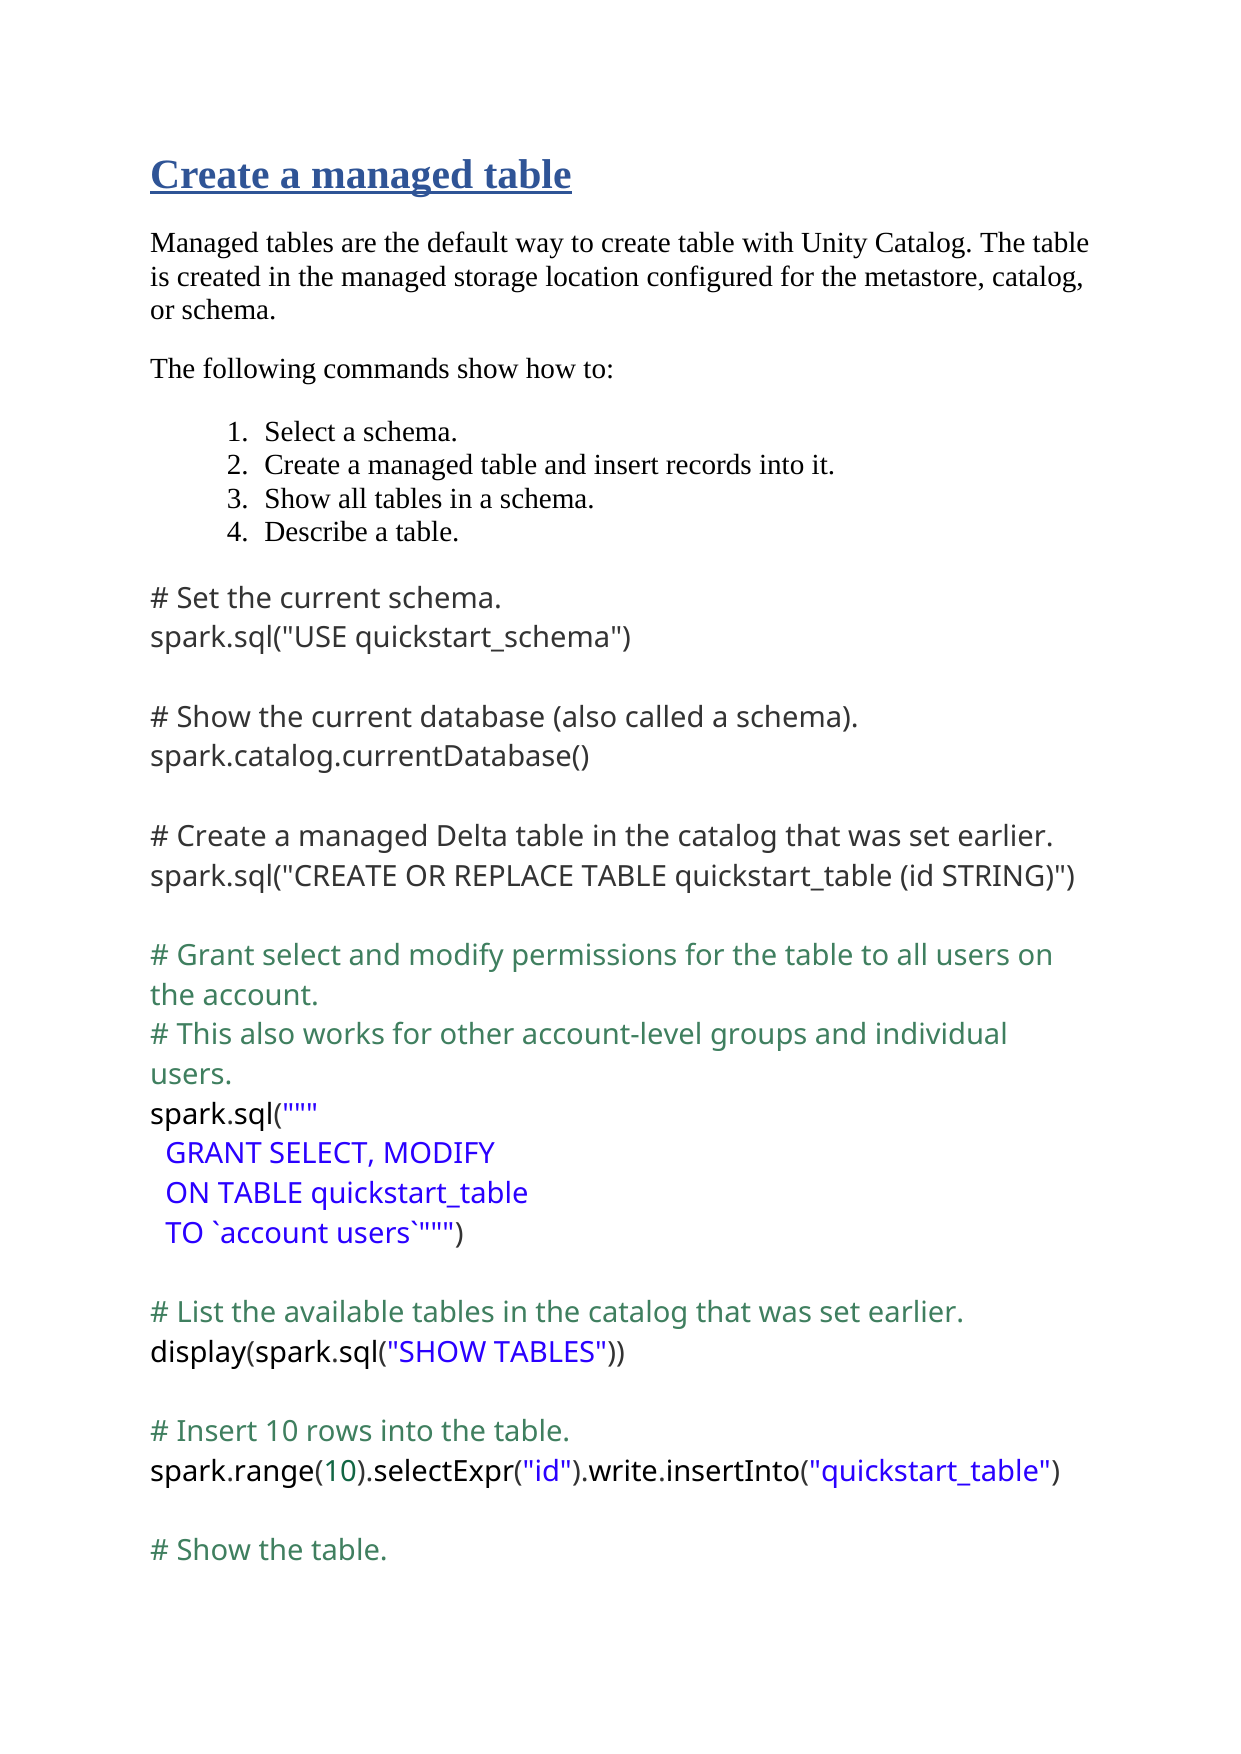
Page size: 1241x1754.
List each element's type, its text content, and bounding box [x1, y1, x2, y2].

text Managed tables are the default way to create table with Unity Catalog. The table is created in the managed storage location configured for the metastore, catalog, or schema. [150, 225, 1090, 326]
list Describe a table. [227, 514, 1090, 548]
list Show all tables in a schema. [227, 481, 1090, 514]
text # This also works for other account-level groups and individual users. [150, 1013, 1090, 1093]
text display(spark.sql("SHOW TABLES")) [150, 1331, 1090, 1371]
text spark.sql("CREATE OR REPLACE TABLE quickstart_table (id STRING)") [150, 855, 1090, 894]
text # Grant select and modify permissions for the table to all users on the account. [150, 934, 1090, 1013]
text GRANT SELECT, MODIFY [150, 1133, 1090, 1172]
text The following commands show how to: [150, 351, 1090, 384]
text # Show the table. [150, 1529, 1090, 1569]
text ON TABLE quickstart_table [150, 1172, 1090, 1212]
text TO `account users`""") [150, 1212, 1090, 1252]
text # Show the current database (also called a schema). [150, 696, 1090, 736]
text spark.catalog.currentDatabase() [150, 736, 1090, 775]
text # Insert 10 rows into the table. [150, 1410, 1090, 1450]
subtitle Create a managed table [150, 150, 1090, 198]
text # Set the current schema. [150, 577, 1090, 617]
text spark.range(10).selectExpr("id").write.insertInto("quickstart_table") [150, 1450, 1090, 1490]
list Create a managed table and insert records into it. [227, 447, 1090, 481]
list Select a schema. [227, 414, 1090, 447]
text # List the available tables in the catalog that was set earlier. [150, 1291, 1090, 1331]
text spark.sql(""" [150, 1093, 1090, 1133]
text spark.sql("USE quickstart_schema") [150, 617, 1090, 656]
text # Create a managed Delta table in the catalog that was set earlier. [150, 815, 1090, 855]
